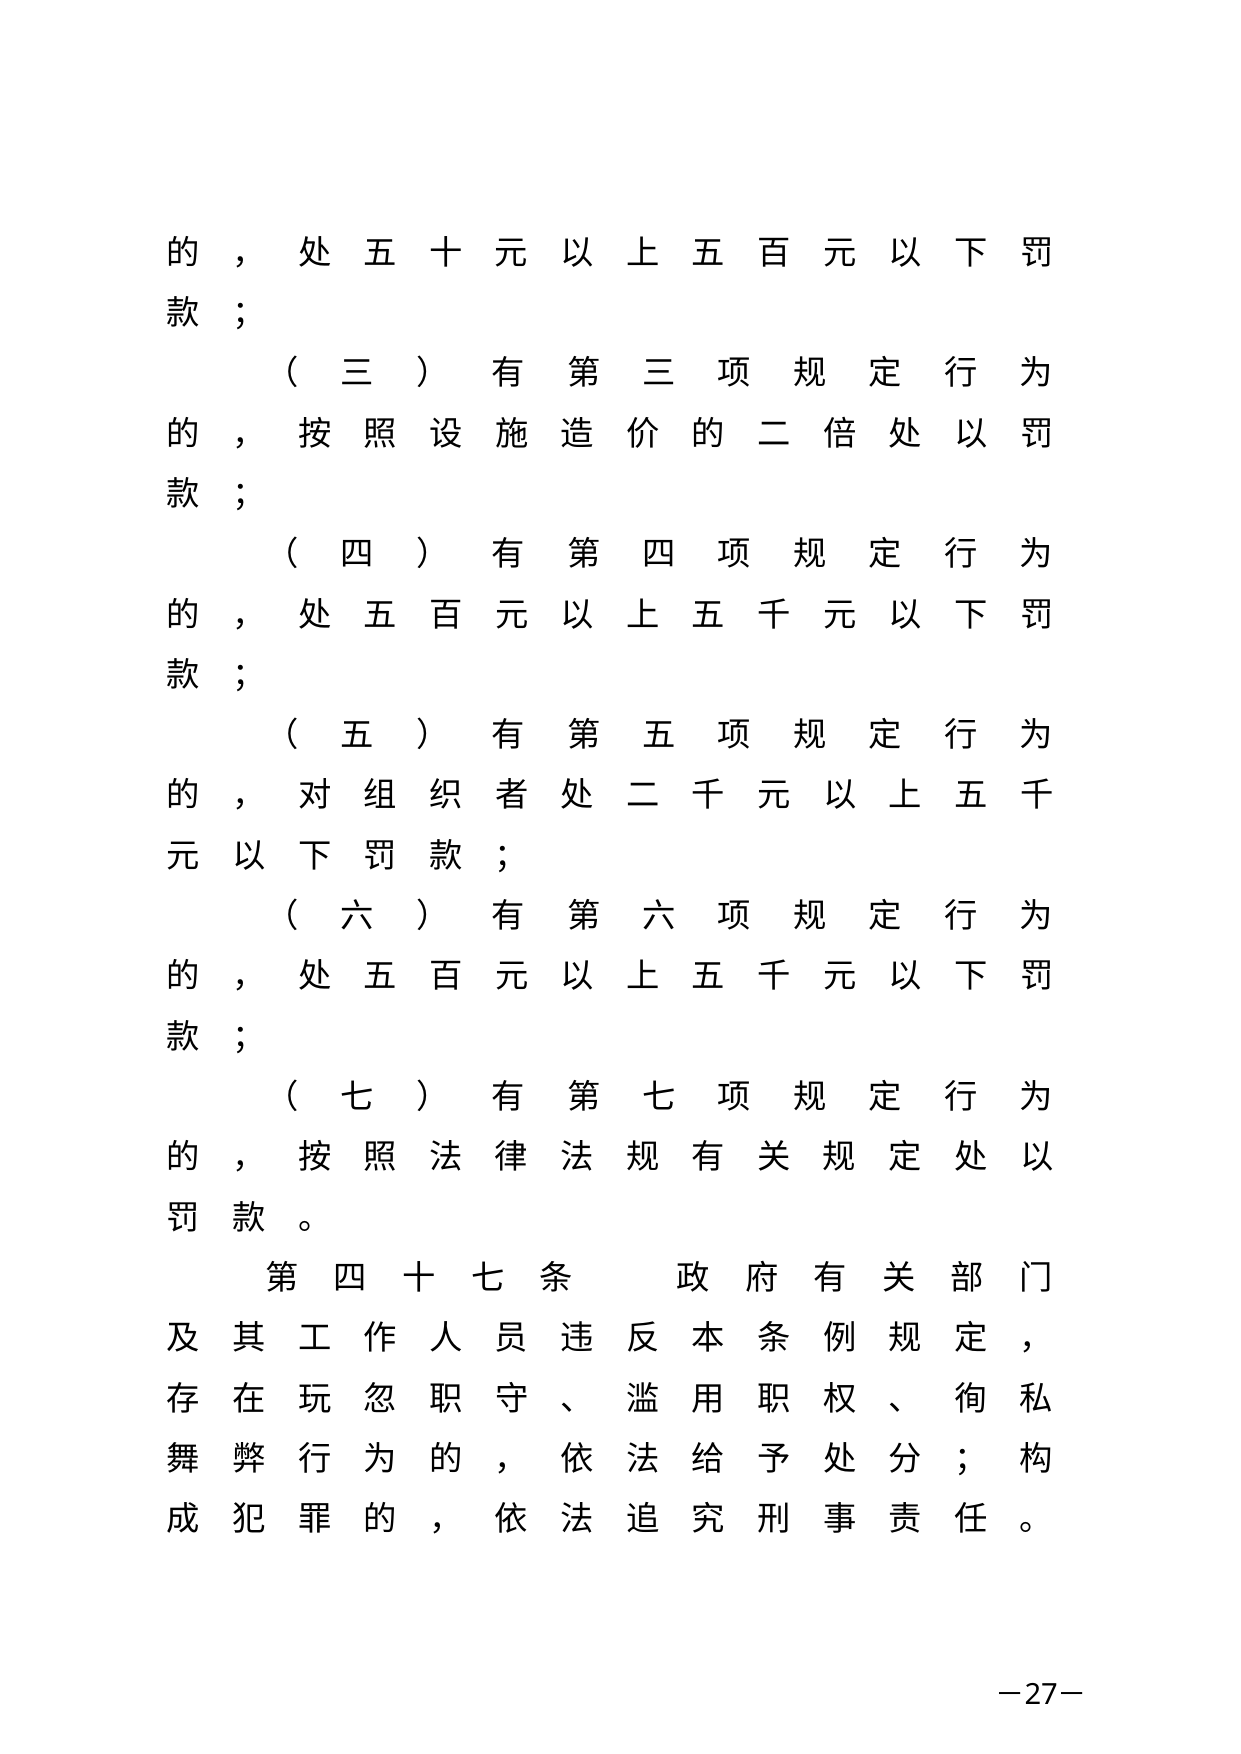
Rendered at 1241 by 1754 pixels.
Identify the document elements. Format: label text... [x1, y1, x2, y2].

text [167, 219, 1085, 340]
text （七）有第七项规定行为的，按照法律法规有关规定处以罚款。 [167, 1064, 1085, 1245]
text （六）有第六项规定行为的，处五百元以上五千元以下罚款； [167, 883, 1085, 1064]
text 第四十七条 政府有关部门及其工作人员违反本条例规定，存在玩忽职守、滥用职权、徇私舞弊行为的，依法给予处分；构成犯罪的，依法追究刑事责任。 [167, 1245, 1085, 1546]
text （三）有第三项规定行为的，按照设施造价的二倍处以罚款； [167, 340, 1085, 521]
text （五）有第五项规定行为的，对组织者处二千元以上五千元以下罚款； [167, 702, 1085, 883]
text （四）有第四项规定行为的，处五百元以上五千元以下罚款； [167, 521, 1085, 702]
